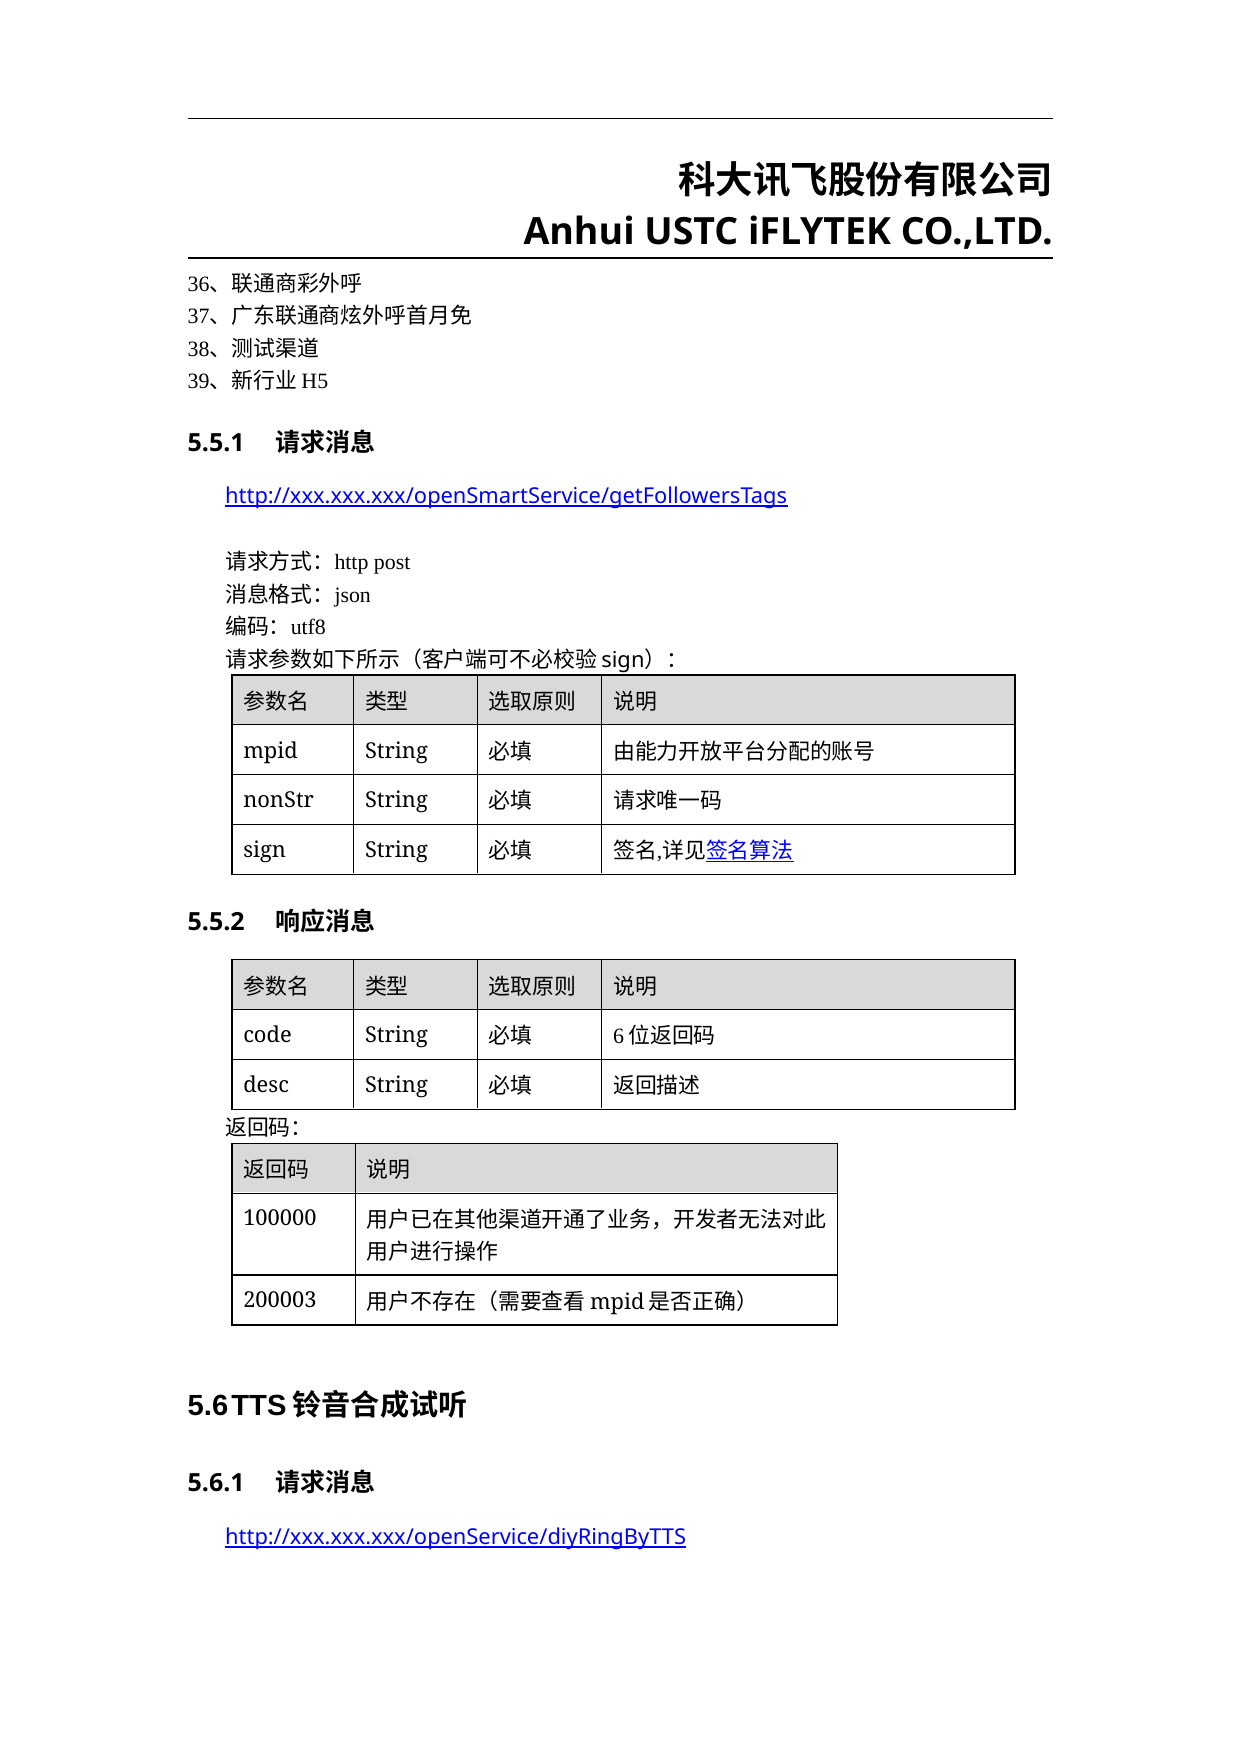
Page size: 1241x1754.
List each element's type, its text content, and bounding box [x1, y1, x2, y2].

table_cell 签名,详见签名算法 [602, 825, 1014, 873]
table_cell 必填 [478, 725, 601, 774]
text 39、新行业H5 [187, 363, 1053, 395]
table_cell mpid [233, 725, 353, 774]
list 消息格式：json [225, 576, 1053, 609]
table_header 选取原则 [478, 960, 601, 1009]
list 编码：utf8 [225, 609, 1053, 641]
table_cell sign [233, 825, 353, 873]
list http://xxx.xxx.xxx/openSmartService/getFollowersTags [225, 479, 1053, 511]
subtitle TTS铃音合成试听 [187, 1371, 1053, 1436]
table_cell 请求唯一码 [602, 775, 1014, 823]
subtitle 响应消息 [187, 887, 1053, 952]
list 返回码： [225, 1110, 1053, 1142]
table_cell 200003 [233, 1276, 355, 1324]
table_cell nonStr [233, 775, 353, 823]
table_header 说明 [356, 1144, 837, 1192]
text 36、联通商彩外呼 [187, 265, 1053, 298]
list 请求参数如下所示（客户端可不必校验sign）： [225, 641, 1053, 674]
table_cell 用户不存在（需要查看mpid是否正确） [356, 1276, 837, 1324]
table_cell String [354, 775, 477, 823]
table_header 说明 [602, 676, 1014, 724]
table_cell 用户已在其他渠道开通了业务，开发者无法对此用户进行操作 [356, 1194, 837, 1274]
table_cell String [354, 1060, 477, 1108]
list 请求方式：http post [225, 544, 1053, 576]
table_cell 由能力开放平台分配的账号 [602, 725, 1014, 774]
table_cell 必填 [478, 775, 601, 823]
table_cell 6位返回码 [602, 1010, 1014, 1058]
table_cell 必填 [478, 1060, 601, 1108]
table_header 参数名 [233, 676, 353, 724]
table_header 参数名 [233, 960, 353, 1009]
table_header 说明 [602, 960, 1014, 1009]
table_cell code [233, 1010, 353, 1058]
table_cell String [354, 825, 477, 873]
table_cell 必填 [478, 825, 601, 873]
table_cell 返回描述 [602, 1060, 1014, 1108]
table_cell 100000 [233, 1194, 355, 1274]
subtitle 请求消息 [187, 408, 1053, 473]
table_header 返回码 [233, 1144, 355, 1192]
list http://xxx.xxx.xxx/openService/diyRingByTTS [225, 1519, 1053, 1552]
table_cell desc [233, 1060, 353, 1108]
table_header 类型 [354, 676, 477, 724]
text 38、测试渠道 [187, 330, 1053, 363]
text 37、广东联通商炫外呼首月免 [187, 298, 1053, 330]
table_cell String [354, 725, 477, 774]
table_header 选取原则 [478, 676, 601, 724]
table_cell 必填 [478, 1010, 601, 1058]
table_header 类型 [354, 960, 477, 1009]
table_cell String [354, 1010, 477, 1058]
subtitle 请求消息 [187, 1448, 1053, 1513]
